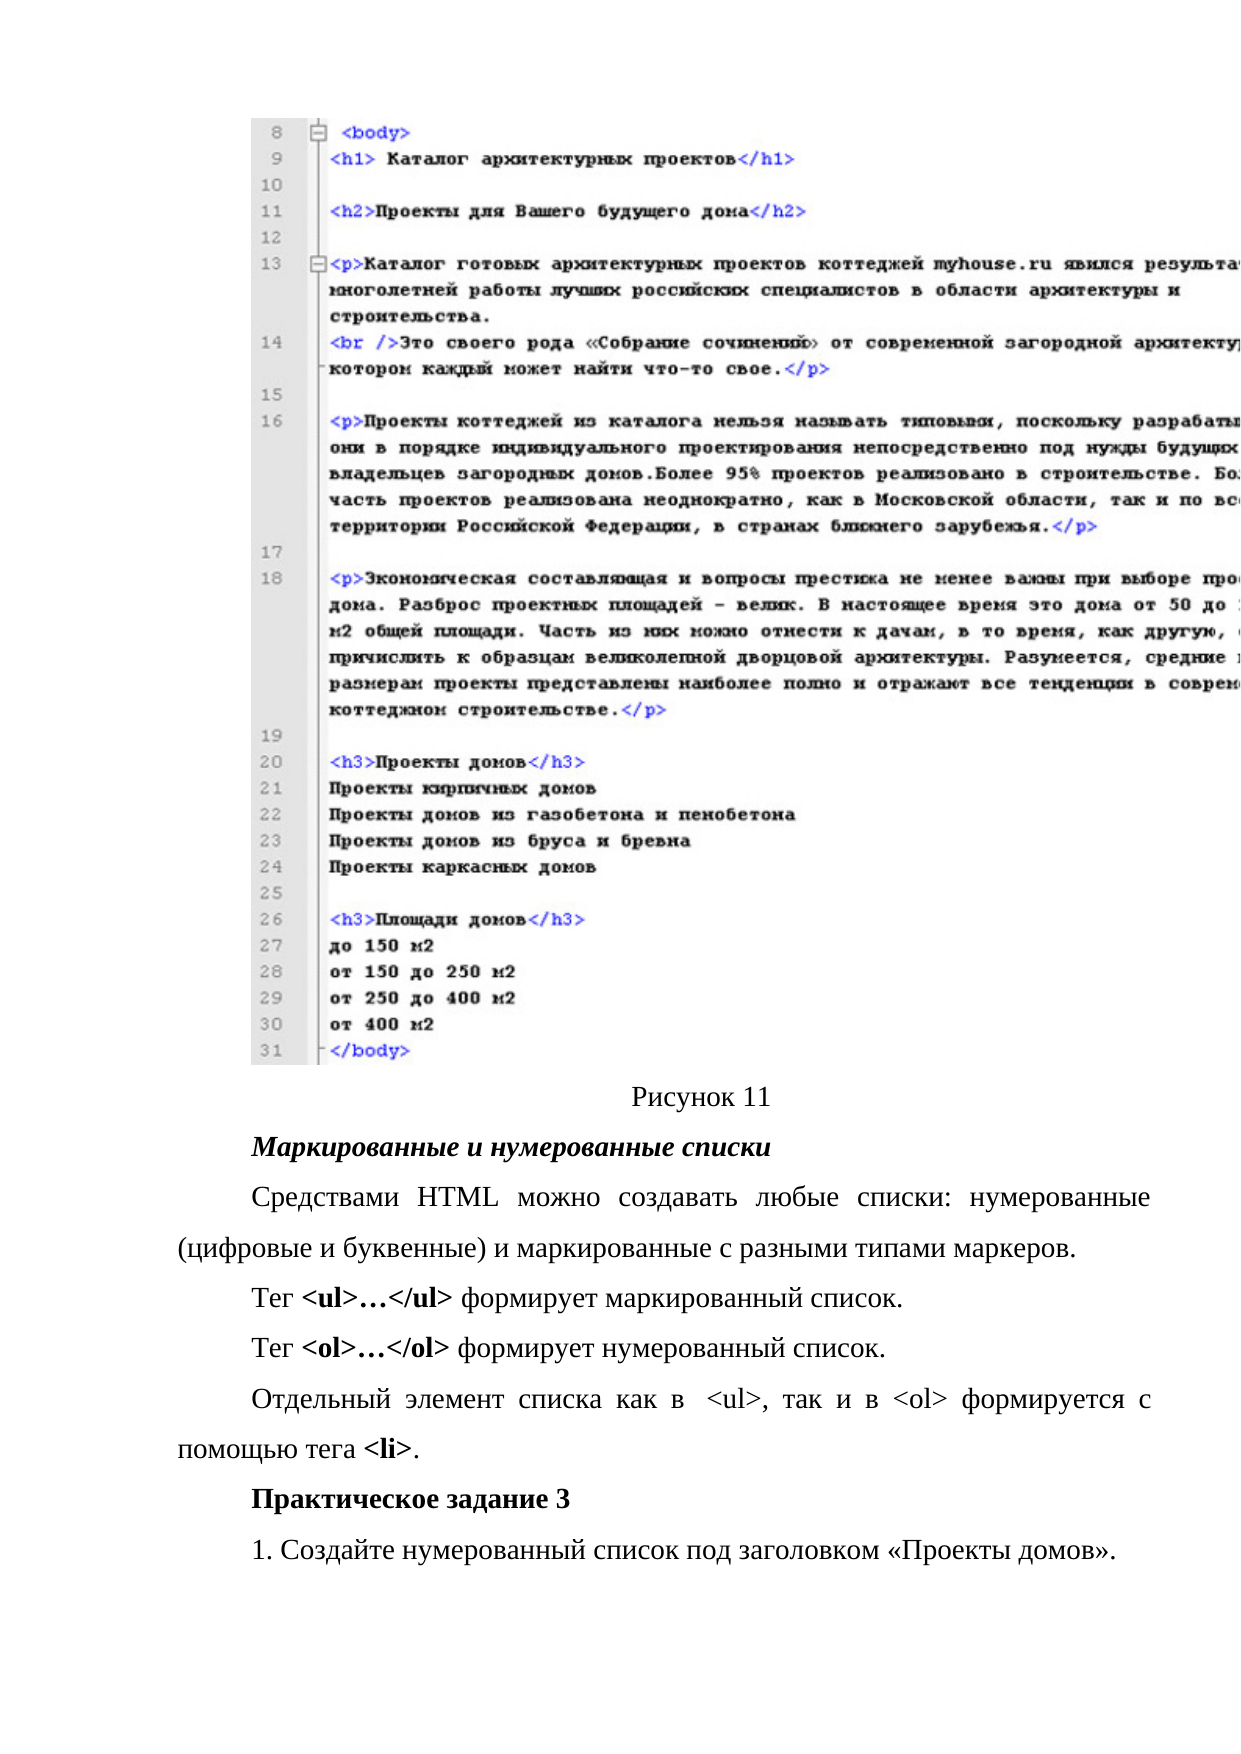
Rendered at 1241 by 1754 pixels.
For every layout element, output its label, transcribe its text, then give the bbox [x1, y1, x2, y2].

text Средствами HTML можно создавать любые списки: нумерованные (цифровые и буквенные) и маркированные с разными типами маркеров. [177, 1179, 1152, 1263]
text Практическое задание 3 [177, 1481, 1152, 1515]
picture [251, 118, 1241, 1065]
text Тег <ol>…</ol> формирует нумерованный список. [177, 1331, 1152, 1364]
text 1. Создайте нумерованный список под заголовком «Проекты домов». [177, 1532, 1152, 1565]
text Рисунок 11 [177, 1079, 1152, 1112]
text Отдельный элемент списка как в <ul>, так и в <ol> формируется с помощью тега <li>. [177, 1381, 1152, 1465]
text Тег <ul>…</ul> формирует маркированный список. [177, 1280, 1152, 1314]
text Маркированные и нумерованные списки [177, 1129, 1152, 1163]
